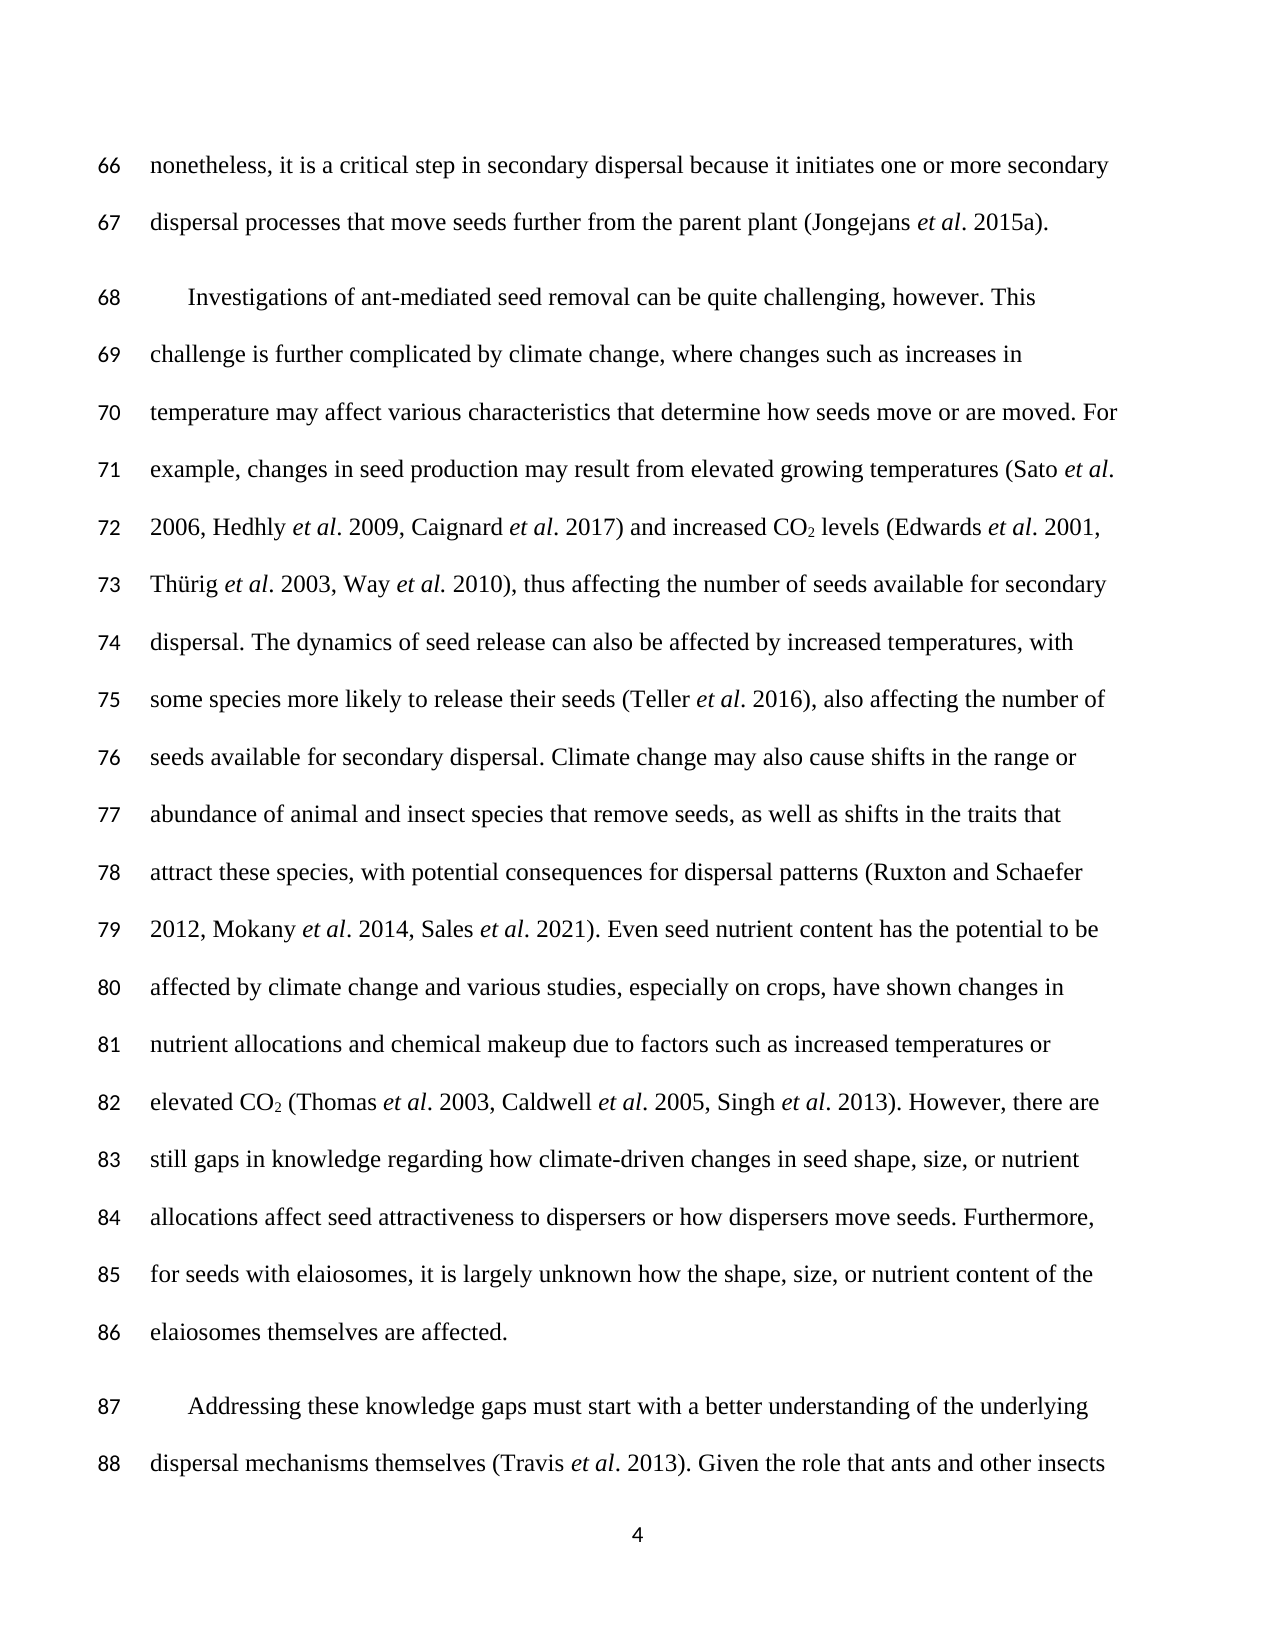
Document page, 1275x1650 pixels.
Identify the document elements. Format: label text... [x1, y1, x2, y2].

text Investigations of ant-mediated seed removal can be quite challenging, however. This challenge is further complicated by climate change, where changes such as increases in temperature may affect various characteristics that determine how seeds move or are moved. For example, changes in seed production may result from elevated growing temperatures (Sato et al. 2006, Hedhly et al. 2009, Caignard et al. 2017) and increased CO2 levels (Edwards et al. 2001, Thürig et al. 2003, Way et al. 2010), thus affecting the number of seeds available for secondary dispersal. The dynamics of seed release can also be affected by increased temperatures, with some species more likely to release their seeds (Teller et al. 2016), also affecting the number of seeds available for secondary dispersal. Climate change may also cause shifts in the range or abundance of animal and insect species that remove seeds, as well as shifts in the traits that attract these species, with potential consequences for dispersal patterns (Ruxton and Schaefer 2012, Mokany et al. 2014, Sales et al. 2021). Even seed nutrient content has the potential to be affected by climate change and various studies, especially on crops, have shown changes in nutrient allocations and chemical makeup due to factors such as increased temperatures or elevated CO2 (Thomas et al. 2003, Caldwell et al. 2005, Singh et al. 2013). However, there are still gaps in knowledge regarding how climate-driven changes in seed shape, size, or nutrient allocations affect seed attractiveness to dispersers or how dispersers move seeds. Furthermore, for seeds with elaiosomes, it is largely unknown how the shape, size, or nutrient content of the elaiosomes themselves are affected. [150, 282, 1125, 1345]
